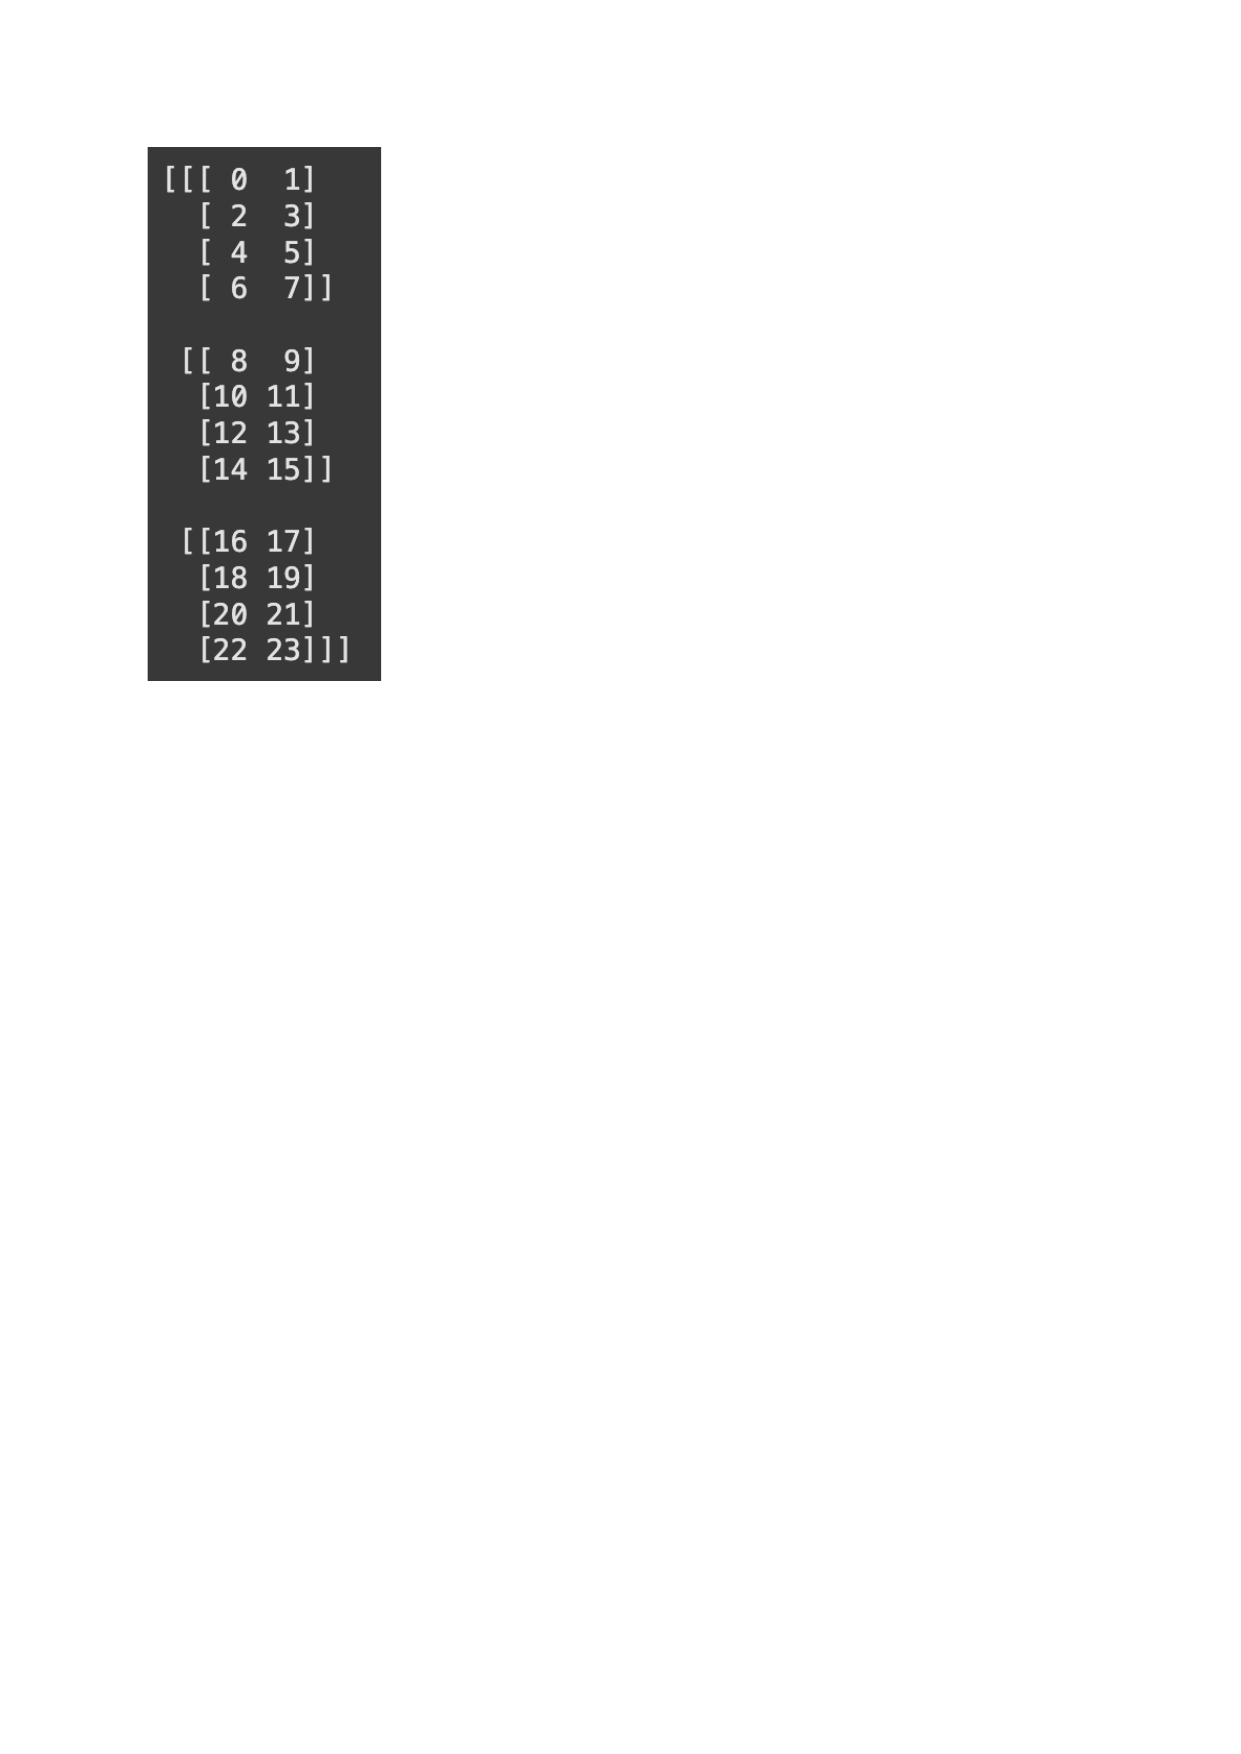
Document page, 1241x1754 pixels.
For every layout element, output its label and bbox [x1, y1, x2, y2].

picture [147, 147, 382, 681]
